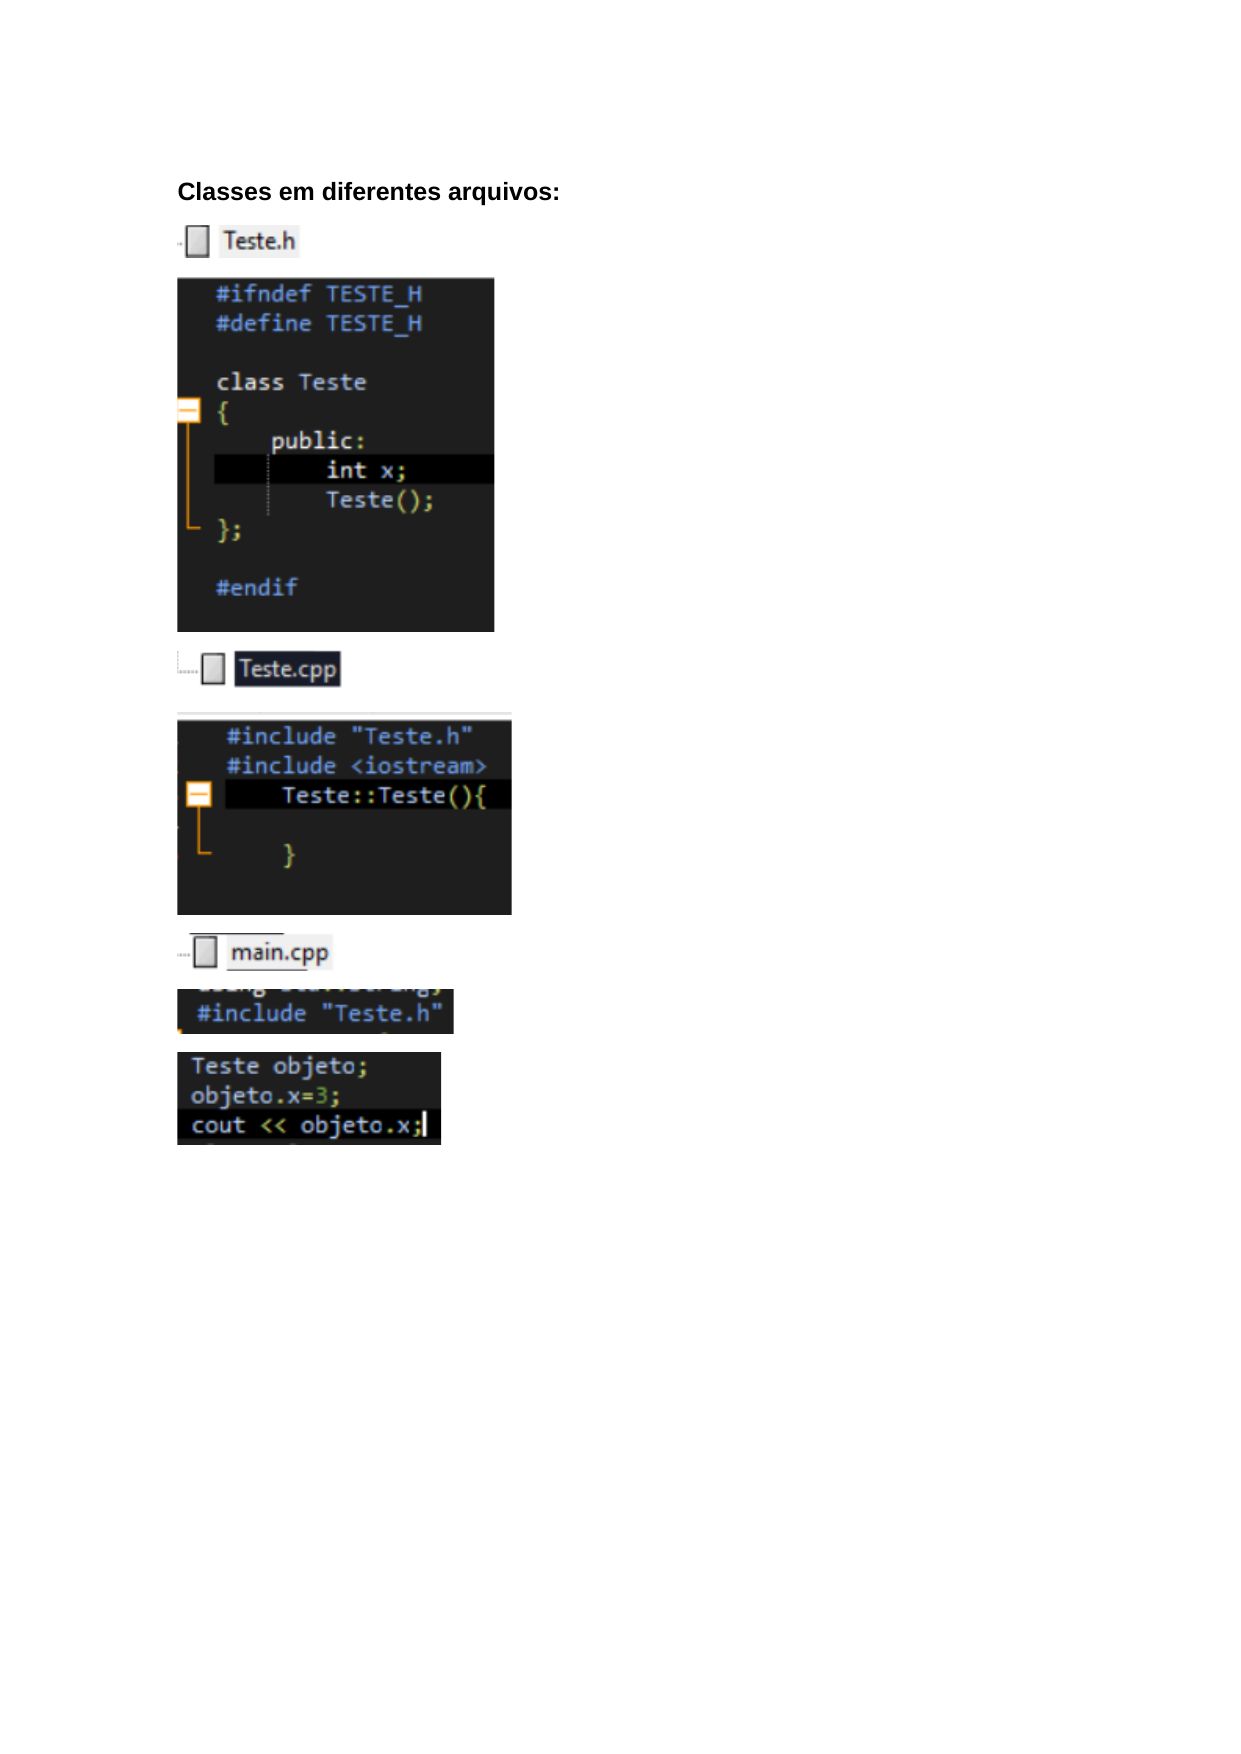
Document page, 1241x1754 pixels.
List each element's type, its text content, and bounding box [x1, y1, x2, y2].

text Classes em diferentes arquivos: [177, 177, 1122, 206]
picture [177, 1052, 442, 1145]
picture [177, 933, 348, 971]
picture [177, 712, 512, 915]
picture [177, 225, 326, 258]
picture [177, 276, 495, 632]
picture [177, 989, 454, 1034]
picture [177, 650, 351, 694]
